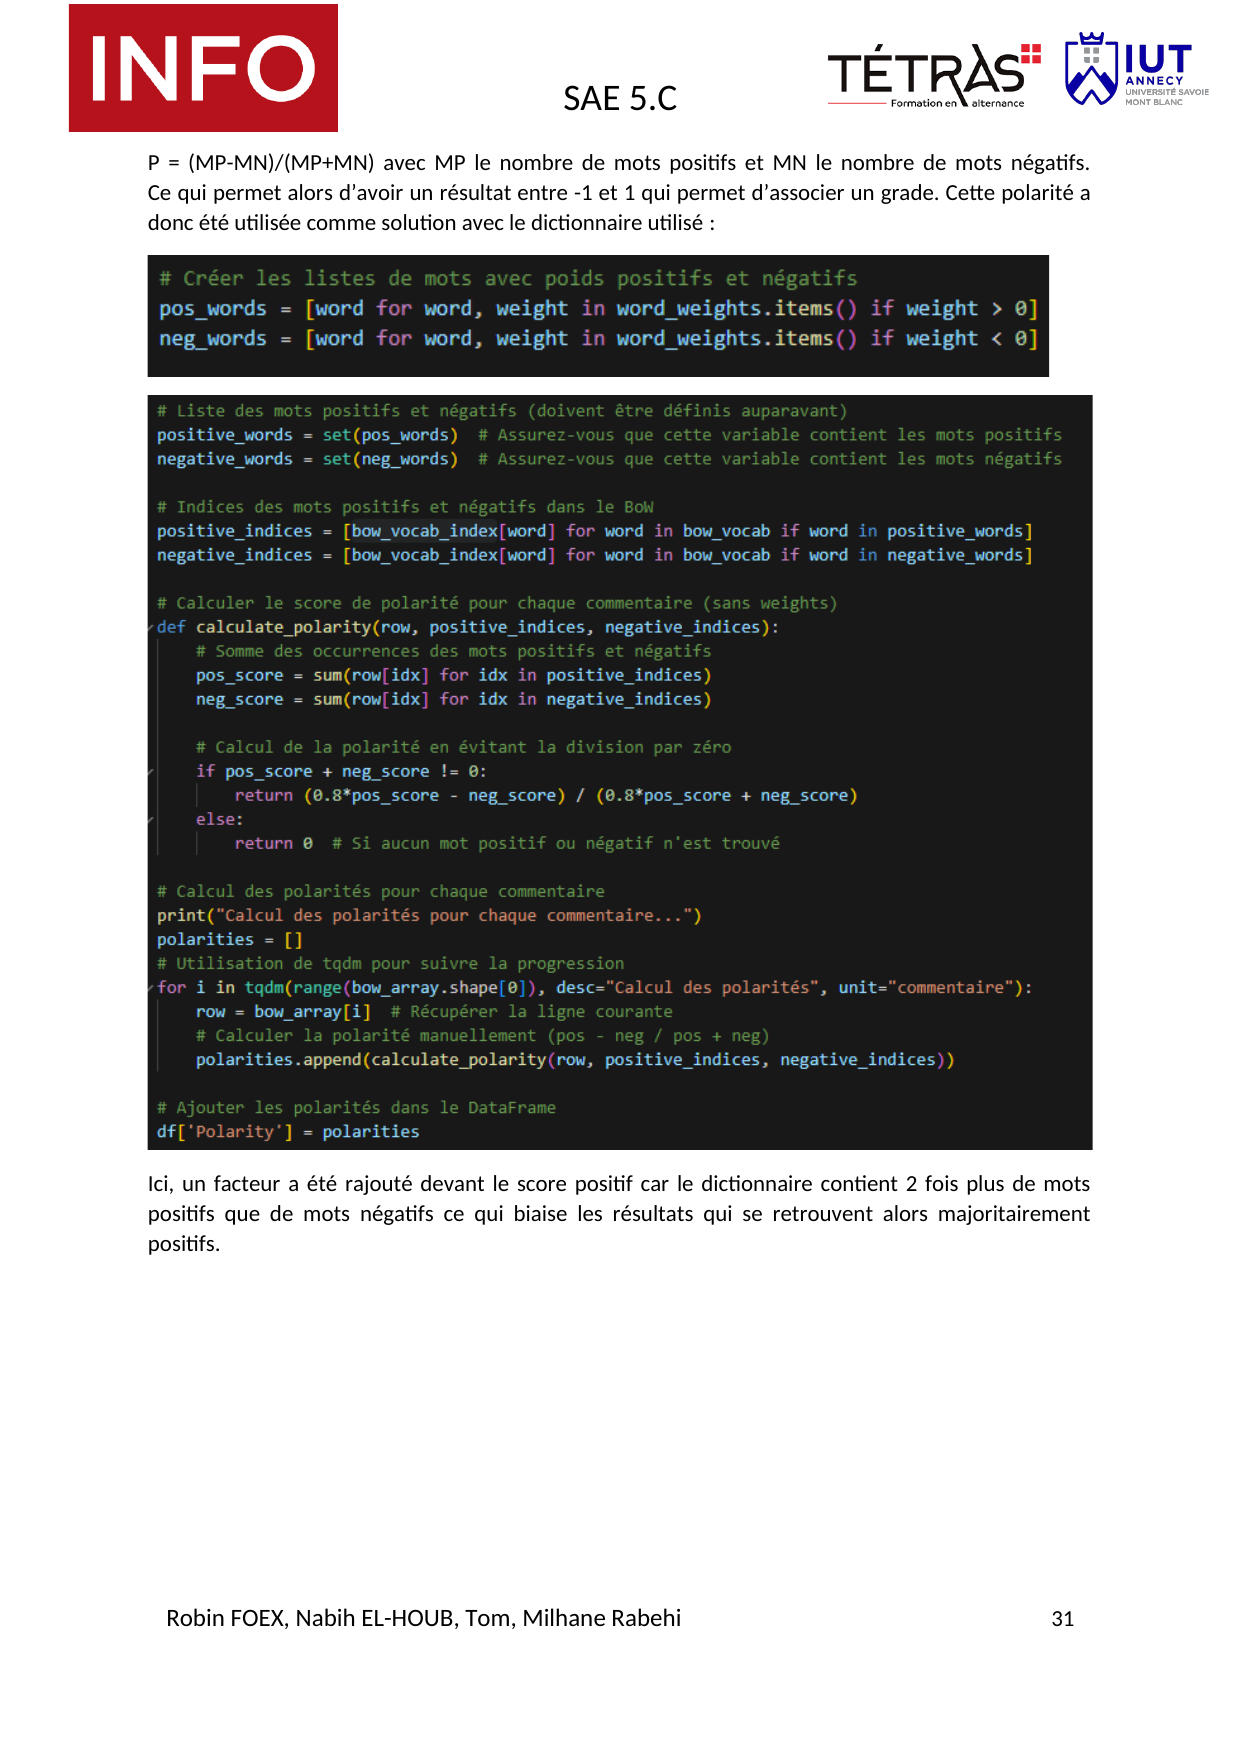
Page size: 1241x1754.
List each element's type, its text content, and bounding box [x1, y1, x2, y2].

text P = (MP-MN)/(MP+MN) avec MP le nombre de mots positifs et MN le nombre de mots négatifs. Ce qui permet alors d’avoir un résultat entre -1 et 1 qui permet d’associer un grade. Cette polarité a donc été utilisée comme solution avec le dictionnaire utilisé : [148, 148, 1093, 236]
picture [147, 395, 1093, 1150]
text Ici, un facteur a été rajouté devant le score positif car le dictionnaire contient 2 fois plus de mots positifs que de mots négatifs ce qui biaise les résultats qui se retrouvent alors majoritairement positifs. [148, 1169, 1093, 1257]
picture [1065, 32, 1209, 105]
picture [147, 255, 1050, 377]
picture [809, 33, 1059, 117]
picture [68, 4, 338, 132]
